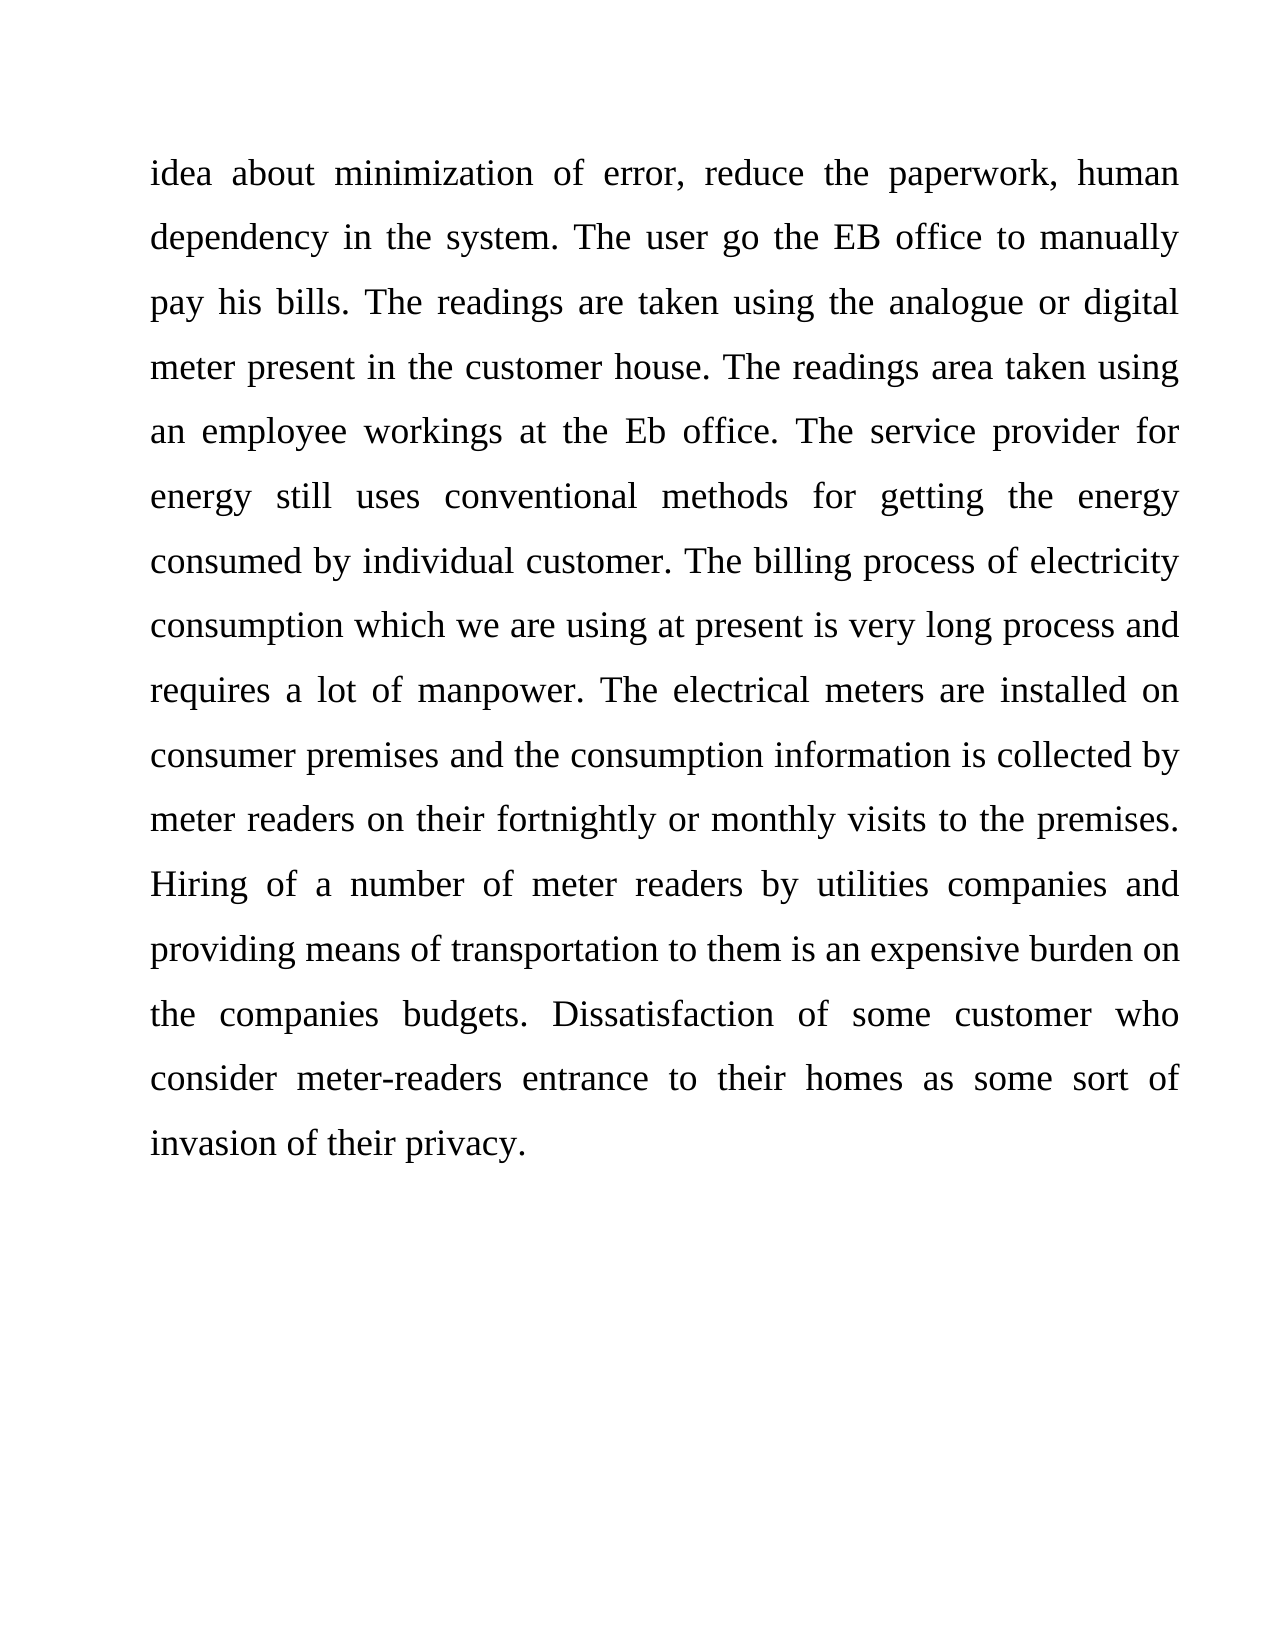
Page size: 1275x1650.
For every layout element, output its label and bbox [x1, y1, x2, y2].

text [150, 150, 1181, 1163]
